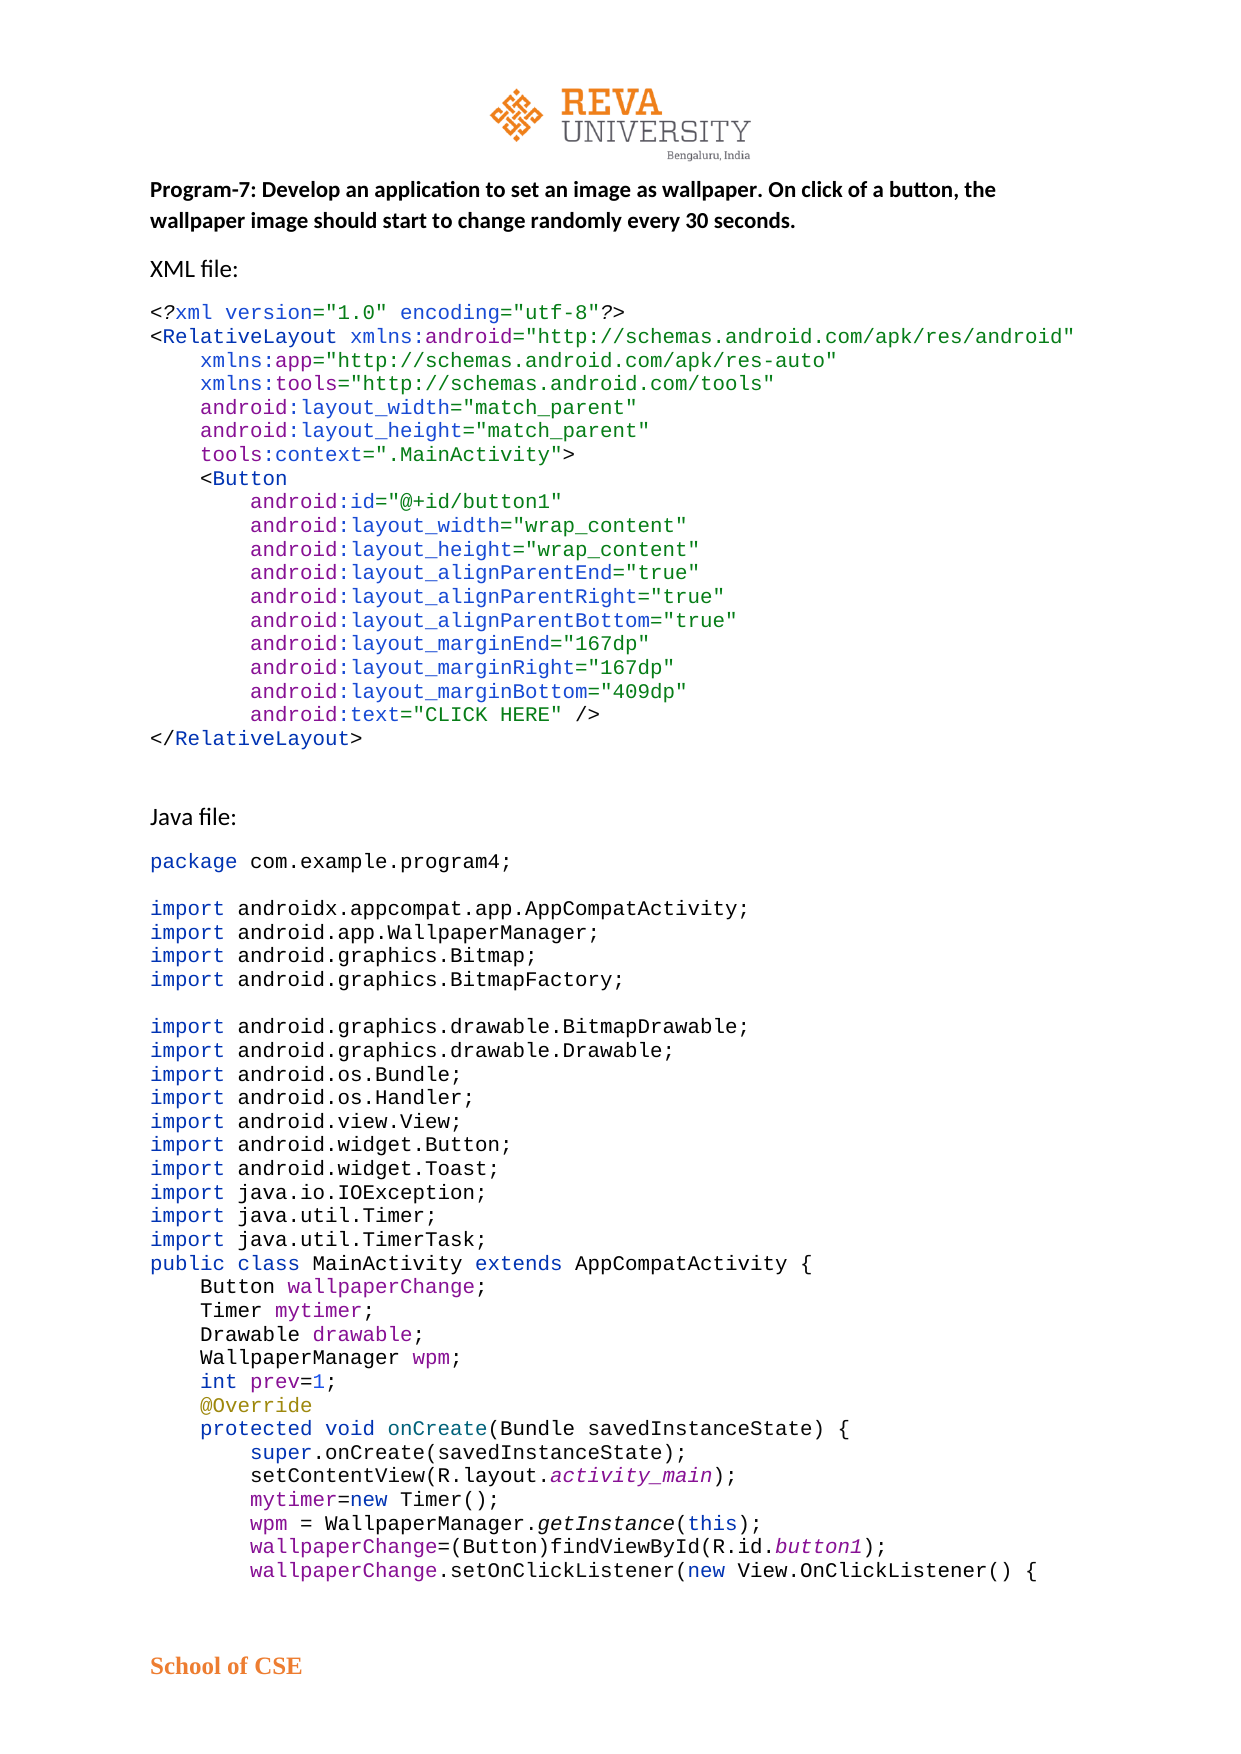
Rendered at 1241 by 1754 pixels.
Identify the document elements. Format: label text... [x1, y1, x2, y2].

text <?xml version="1.0" encoding="utf-8"?> <RelativeLayout xmlns:android="http://schemas.android.com/apk/res/android" xmlns:app="http://schemas.android.com/apk/res-auto" xmlns:tools="http://schemas.android.com/tools" android:layout_width="match_parent" android:layout_height="match_parent" tools:context=".MainActivity"> <Button android:id="@+id/button1" android:layout_width="wrap_content" android:layout_height="wrap_content" android:layout_alignParentEnd="true" android:layout_alignParentRight="true" android:layout_alignParentBottom="true" android:layout_marginEnd="167dp" android:layout_marginRight="167dp" android:layout_marginBottom="409dp" android:text="CLICK HERE" /> </RelativeLayout> [150, 302, 1090, 752]
picture [483, 73, 757, 176]
text XML file: [150, 253, 1090, 283]
text Program-7: Develop an application to set an image as wallpaper. On click of a button, the wallpaper image should start to change randomly every 30 seconds. [150, 176, 1090, 234]
text Java file: [150, 801, 1090, 832]
